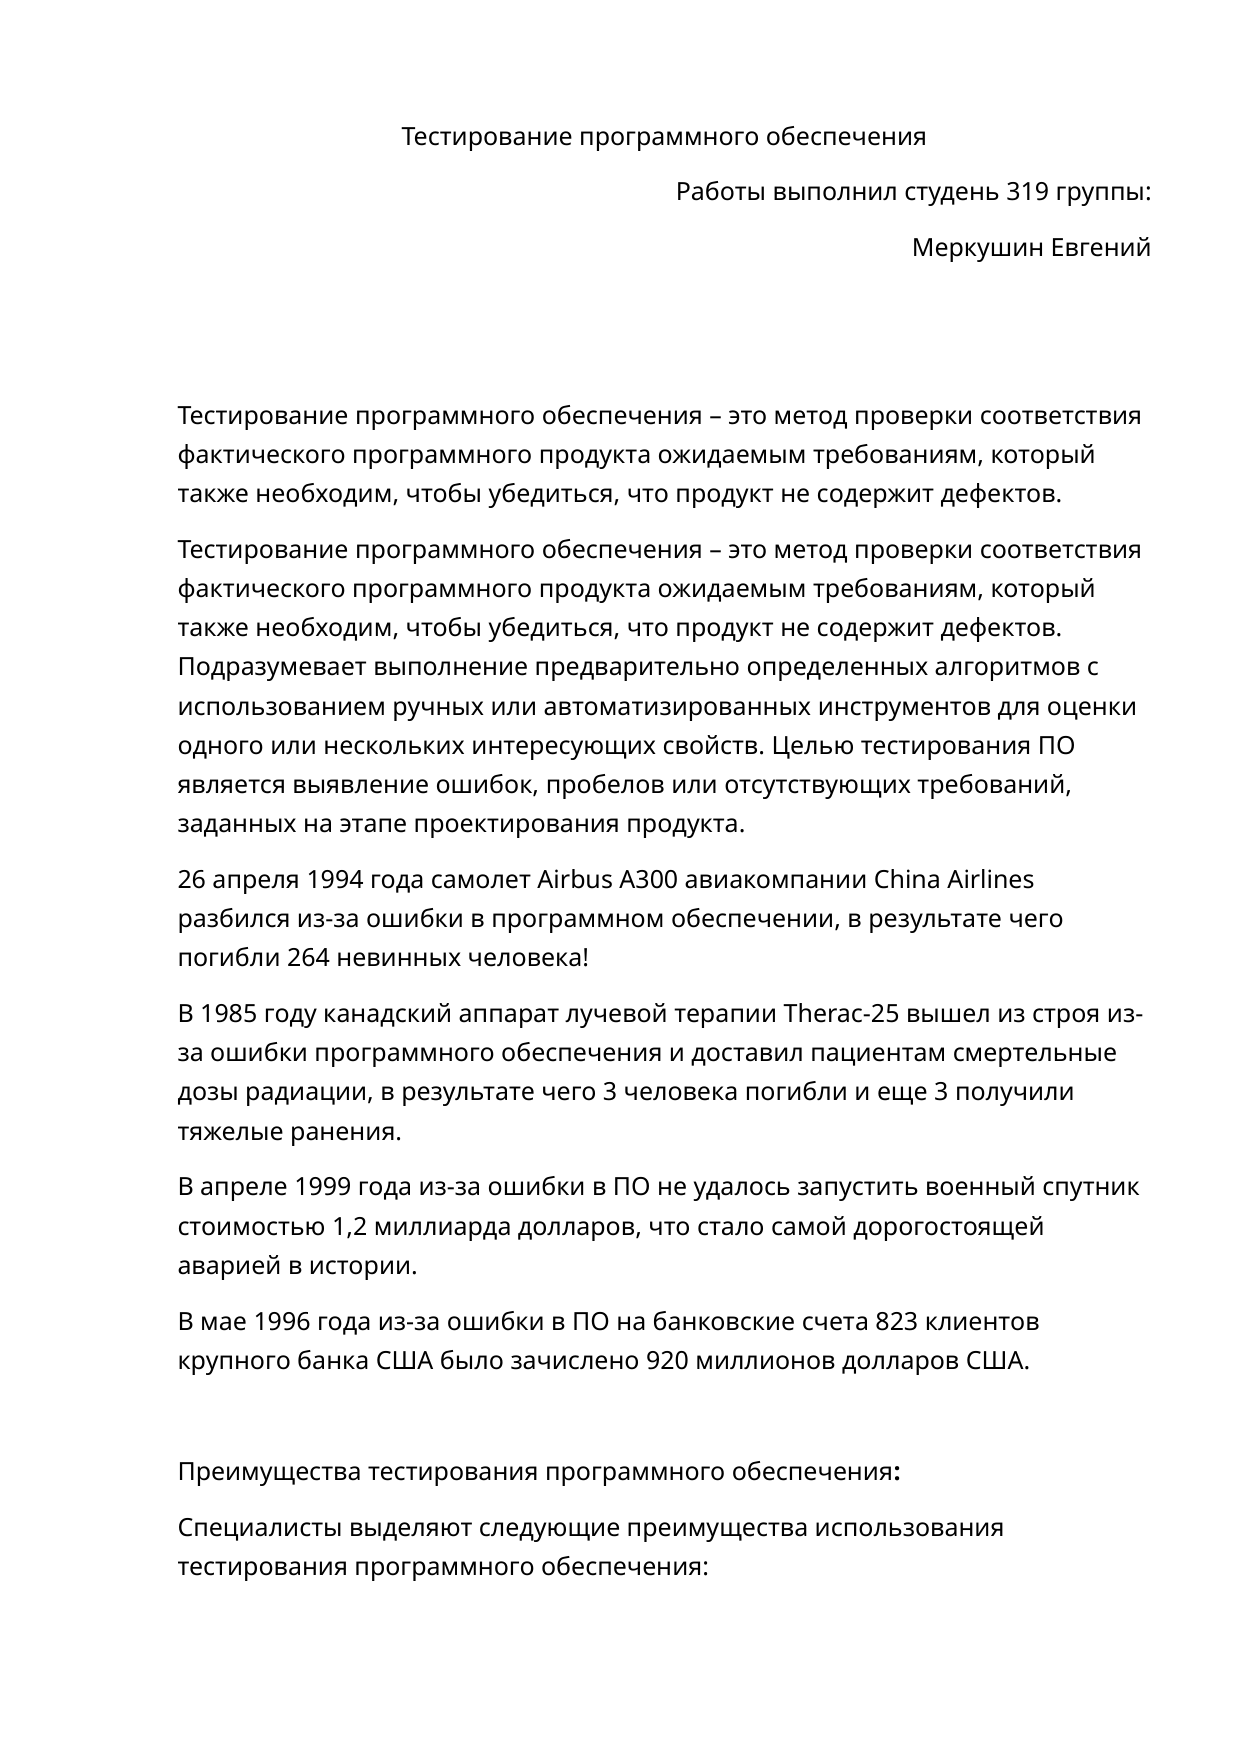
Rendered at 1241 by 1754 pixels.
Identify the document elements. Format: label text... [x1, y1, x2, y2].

text В апреле 1999 года из-за ошибки в ПО не удалось запустить военный спутник стоимостью 1,2 миллиарда долларов, что стало самой дорогостоящей аварией в истории. [177, 1169, 1152, 1281]
text Тестирование программного обеспечения – это метод проверки соответствия фактического программного продукта ожидаемым требованиям, который также необходим, чтобы убедиться, что продукт не содержит дефектов. Подразумевает выполнение предварительно определенных алгоритмов с использованием ручных или автоматизированных инструментов для оценки одного или нескольких интересующих свойств. Целью тестирования ПО является выявление ошибок, пробелов или отсутствующих требований, заданных на этапе проектирования продукта. [177, 531, 1152, 840]
text В мае 1996 года из-за ошибки в ПО на банковские счета 823 клиентов крупного банка США было зачислено 920 миллионов долларов США. [177, 1303, 1152, 1376]
text Специалисты выделяют следующие преимущества использования тестирования программного обеспечения: [177, 1510, 1152, 1583]
text Работы выполнил студень 319 группы: [177, 174, 1152, 208]
text 26 апреля 1994 года самолет Airbus A300 авиакомпании China Airlines разбился из-за ошибки в программном обеспечении, в результате чего погибли 264 невинных человека! [177, 861, 1152, 974]
text Преимущества тестирования программного обеспечения: [177, 1454, 1152, 1488]
text Тестирование программного обеспечения [177, 118, 1152, 152]
text В 1985 году канадский аппарат лучевой терапии Therac-25 вышел из строя из-за ошибки программного обеспечения и доставил пациентам смертельные дозы радиации, в результате чего 3 человека погибли и еще 3 получили тяжелые ранения. [177, 996, 1152, 1147]
text Меркушин Евгений [177, 230, 1152, 264]
text Тестирование программного обеспечения – это метод проверки соответствия фактического программного продукта ожидаемым требованиям, который также необходим, чтобы убедиться, что продукт не содержит дефектов. [177, 397, 1152, 510]
